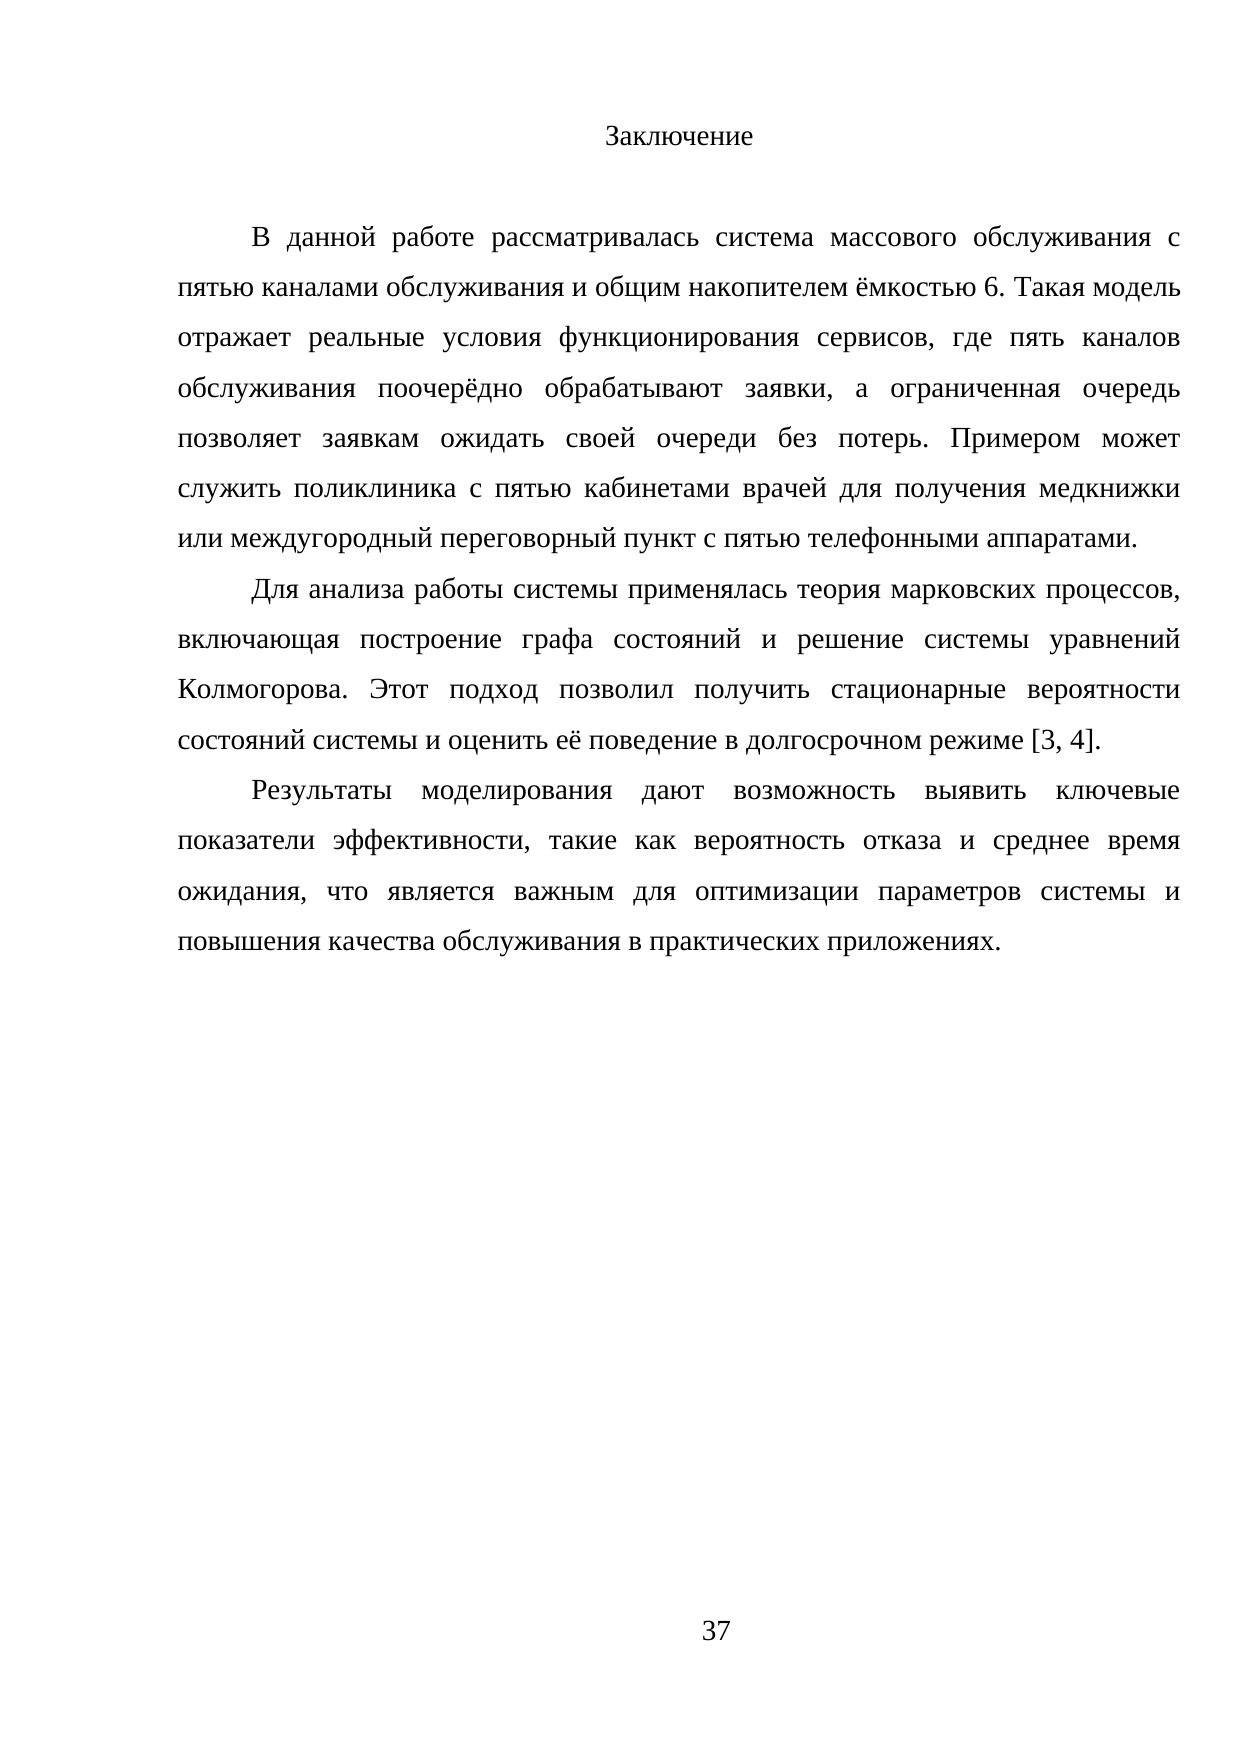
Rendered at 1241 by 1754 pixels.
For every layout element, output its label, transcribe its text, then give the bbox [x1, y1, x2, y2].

text Результаты моделирования дают возможность выявить ключевые показатели эффективности, такие как вероятность отказа и среднее время ожидания, что является важным для оптимизации параметров системы и повышения качества обслуживания в практических приложениях. [177, 772, 1181, 957]
text Заключение [177, 118, 1181, 152]
text В данной работе рассматривалась система массового обслуживания с пятью каналами обслуживания и общим накопителем ёмкостью 6. Такая модель отражает реальные условия функционирования сервисов, где пять каналов обслуживания поочерёдно обрабатывают заявки, а ограниченная очередь позволяет заявкам ожидать своей очереди без потерь. Примером может служить поликлиника с пятью кабинетами врачей для получения медкнижки или междугородный переговорный пункт с пятью телефонными аппаратами. [177, 219, 1181, 554]
text Для анализа работы системы применялась теория марковских процессов, включающая построение графа состояний и решение системы уравнений Колмогорова. Этот подход позволил получить стационарные вероятности состояний системы и оценить её поведение в долгосрочном режиме [3, 4]. [177, 571, 1181, 755]
